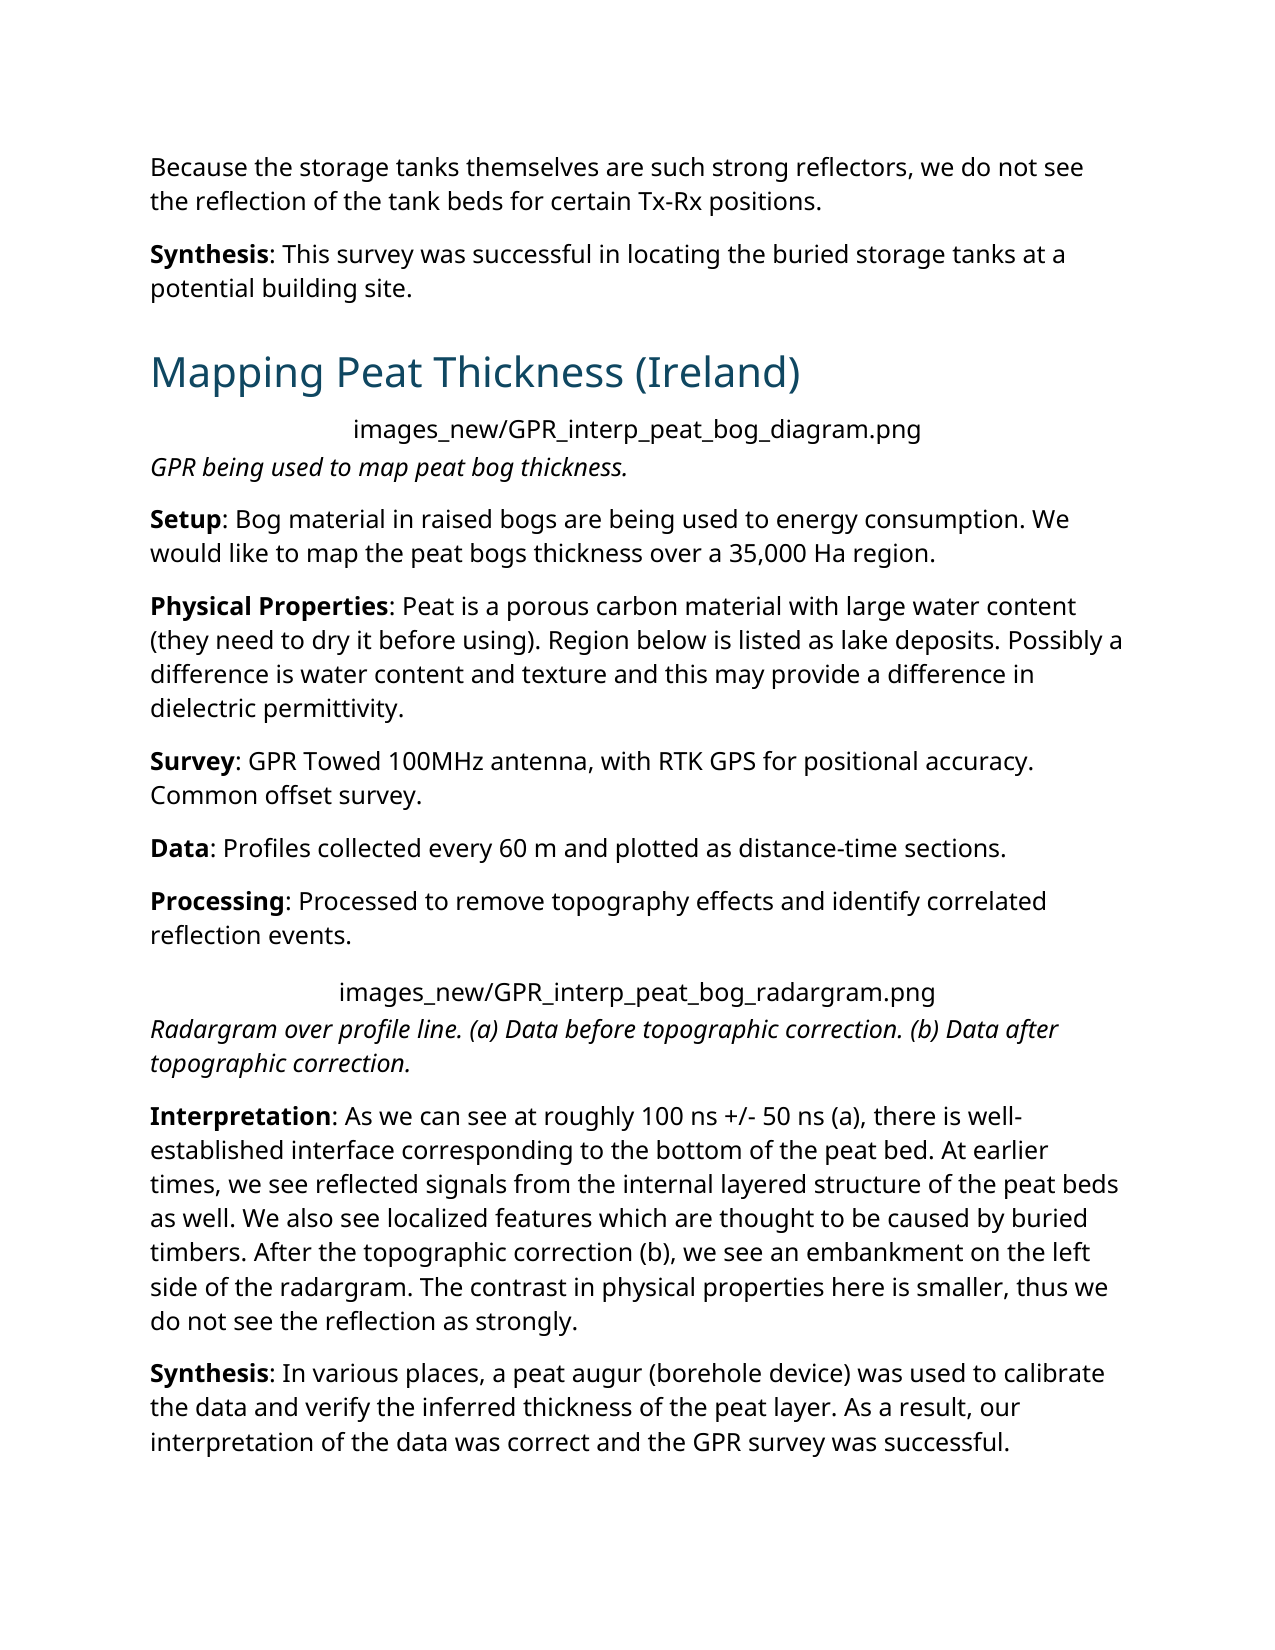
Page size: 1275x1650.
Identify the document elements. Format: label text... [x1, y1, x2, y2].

text Setup: Bog material in raised bogs are being used to energy consumption. We would like to map the peat bogs thickness over a 35,000 Ha region. [150, 502, 1125, 570]
table_header images_new/GPR_interp_peat_bog_diagram.png [225, 408, 1050, 449]
text Processing: Processed to remove topography effects and identify correlated reflection events. [150, 883, 1125, 952]
text Radargram over profile line. (a) Data before topographic correction. (b) Data after topographic correction. [150, 1012, 1125, 1080]
text Synthesis: This survey was successful in locating the buried storage tanks at a potential building site. [150, 237, 1125, 305]
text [150, 150, 1125, 218]
text Synthesis: In various places, a peat augur (borehole device) was used to calibrate the data and verify the inferred thickness of the peat layer. As a result, our interpretation of the data was correct and the GPR survey was successful. [150, 1356, 1125, 1458]
text GPR being used to map peat bog thickness. [150, 449, 1125, 483]
text Physical Properties: Peat is a porous carbon material with large water content (they need to dry it before using). Region below is listed as lake deposits. Possibly a difference is water content and texture and this may provide a difference in dielectric permittivity. [150, 589, 1125, 725]
text Survey: GPR Towed 100MHz antenna, with RTK GPS for positional accuracy. Common offset survey. [150, 744, 1125, 812]
table_header images_new/GPR_interp_peat_bog_radargram.png [225, 970, 1050, 1012]
text Interpretation: As we can see at roughly 100 ns +/- 50 ns (a), there is well-established interface corresponding to the bottom of the peat bed. At earlier times, we see reflected signals from the internal layered structure of the peat beds as well. We also see localized features which are thought to be caused by buried timbers. After the topographic correction (b), we see an embankment on the left side of the radargram. The contrast in physical properties here is smaller, thus we do not see the reflection as strongly. [150, 1099, 1125, 1337]
text Data: Profiles collected every 60 m and plotted as distance-time sections. [150, 831, 1125, 865]
subtitle Mapping Peat Thickness (Ireland) [150, 342, 1125, 399]
